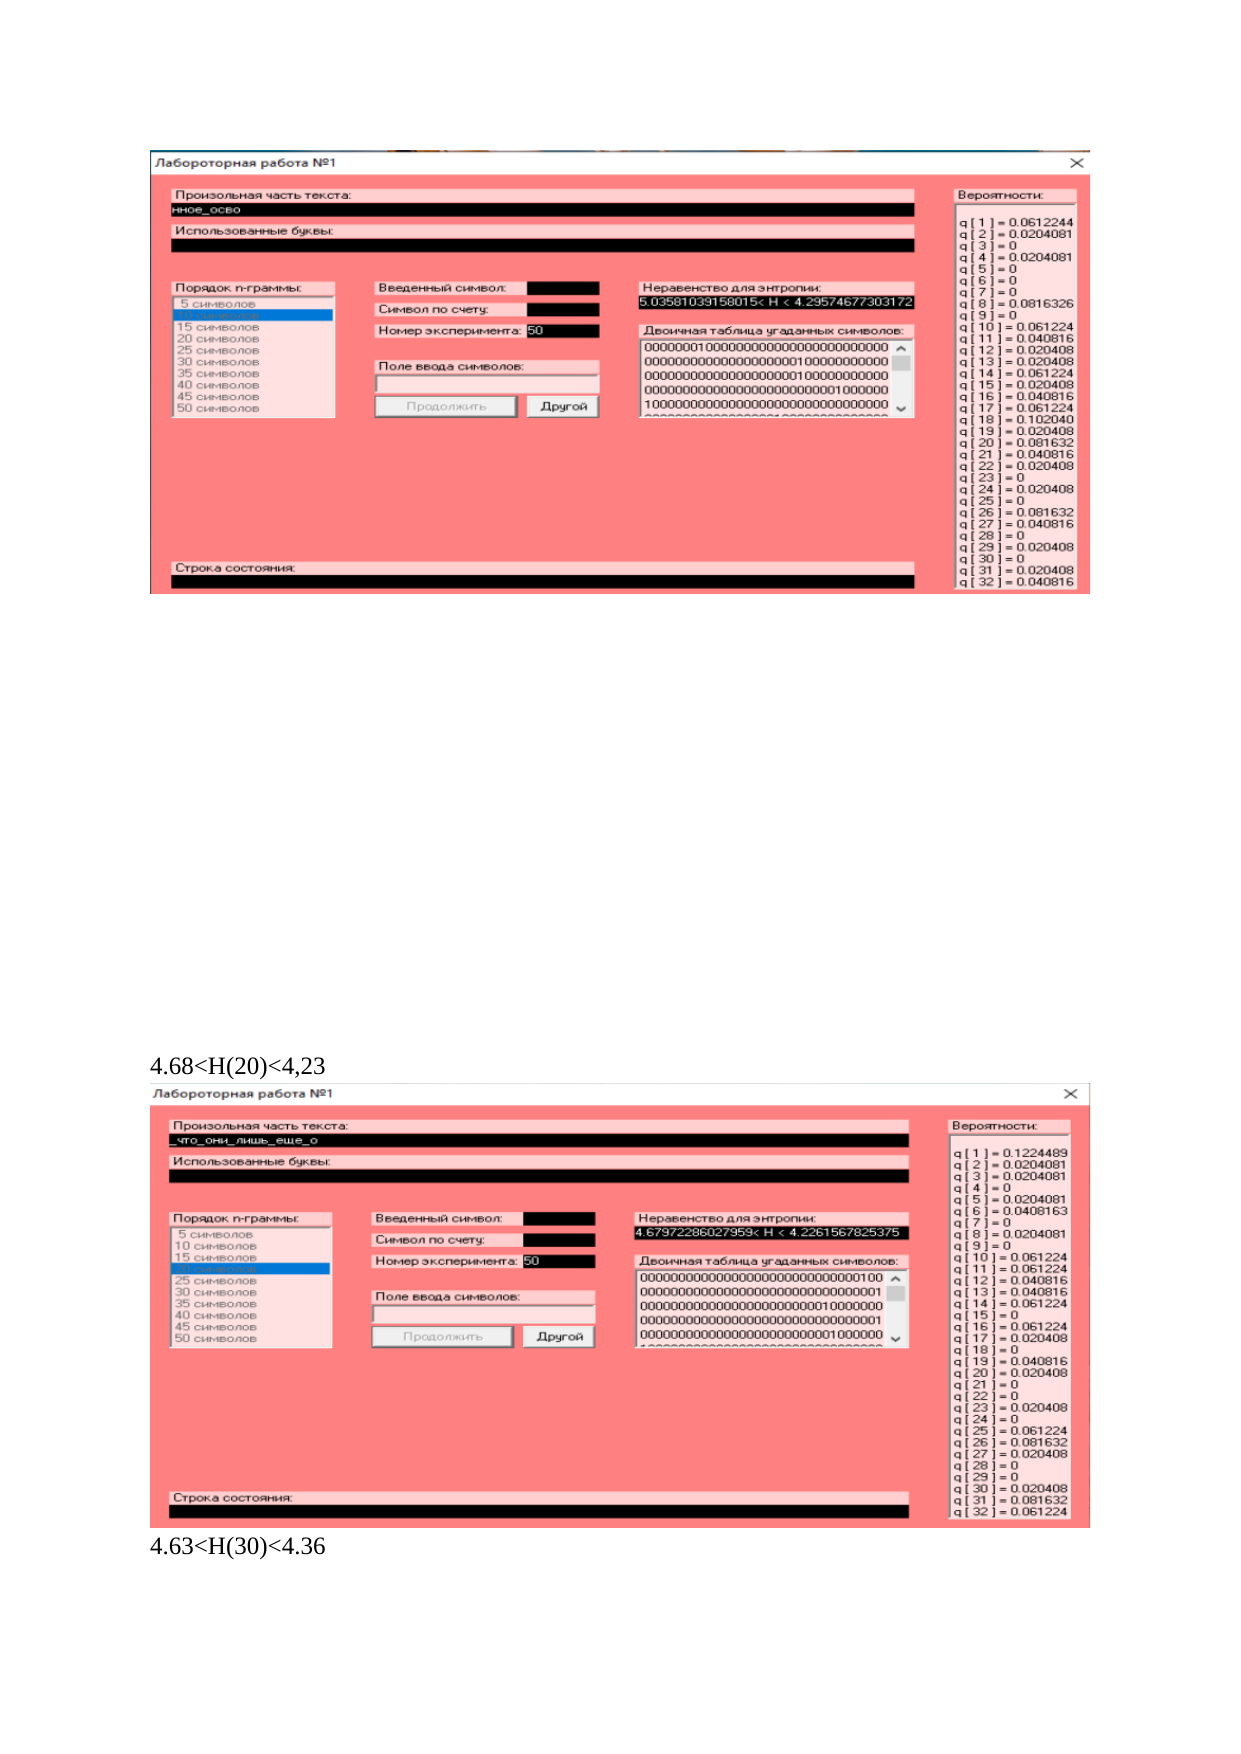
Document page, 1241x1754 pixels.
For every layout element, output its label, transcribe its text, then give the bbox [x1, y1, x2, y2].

text 4.63<H(30)<4.36 [150, 1531, 1090, 1560]
text 4.68<H(20)<4,23 [150, 1051, 1090, 1079]
picture [150, 1083, 1091, 1528]
picture [150, 150, 1091, 594]
